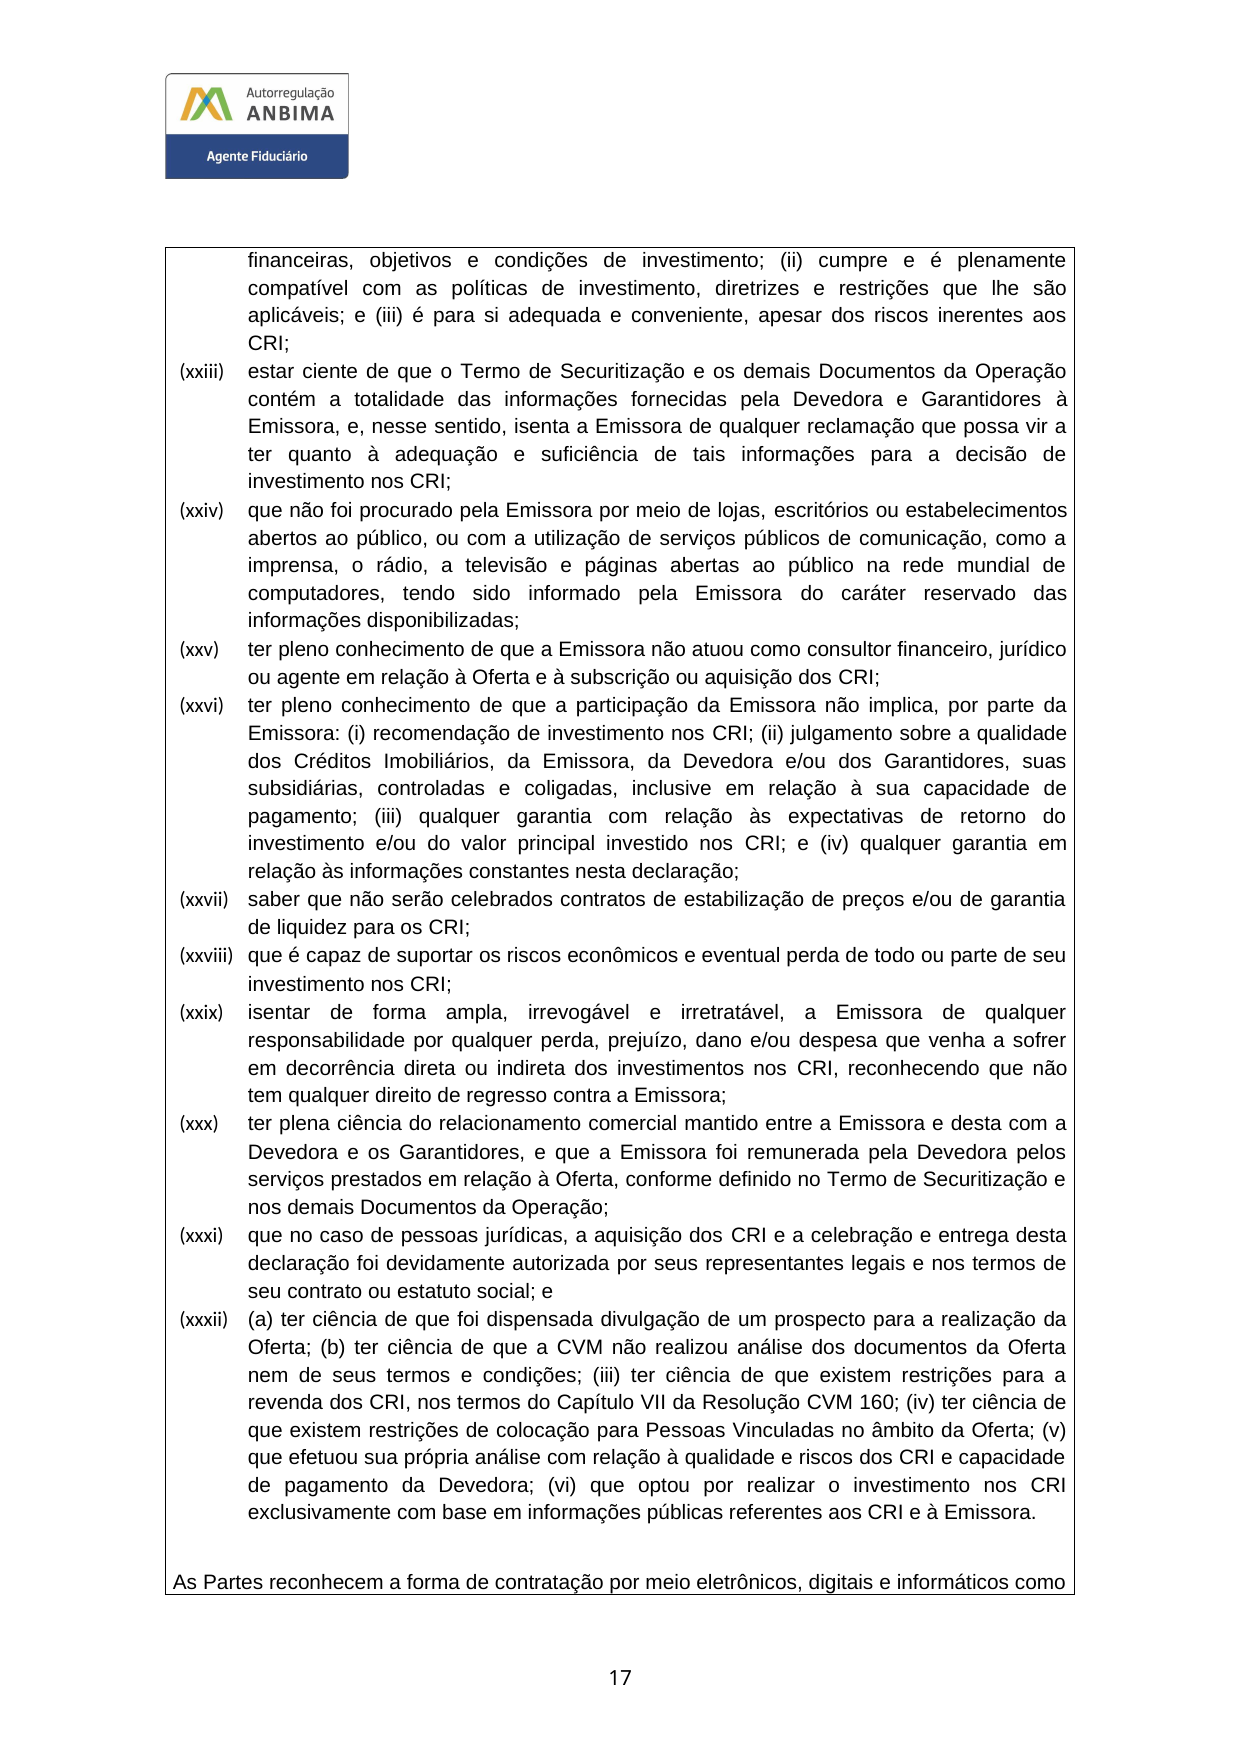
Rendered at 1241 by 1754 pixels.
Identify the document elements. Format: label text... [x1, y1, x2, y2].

picture [165, 73, 349, 179]
